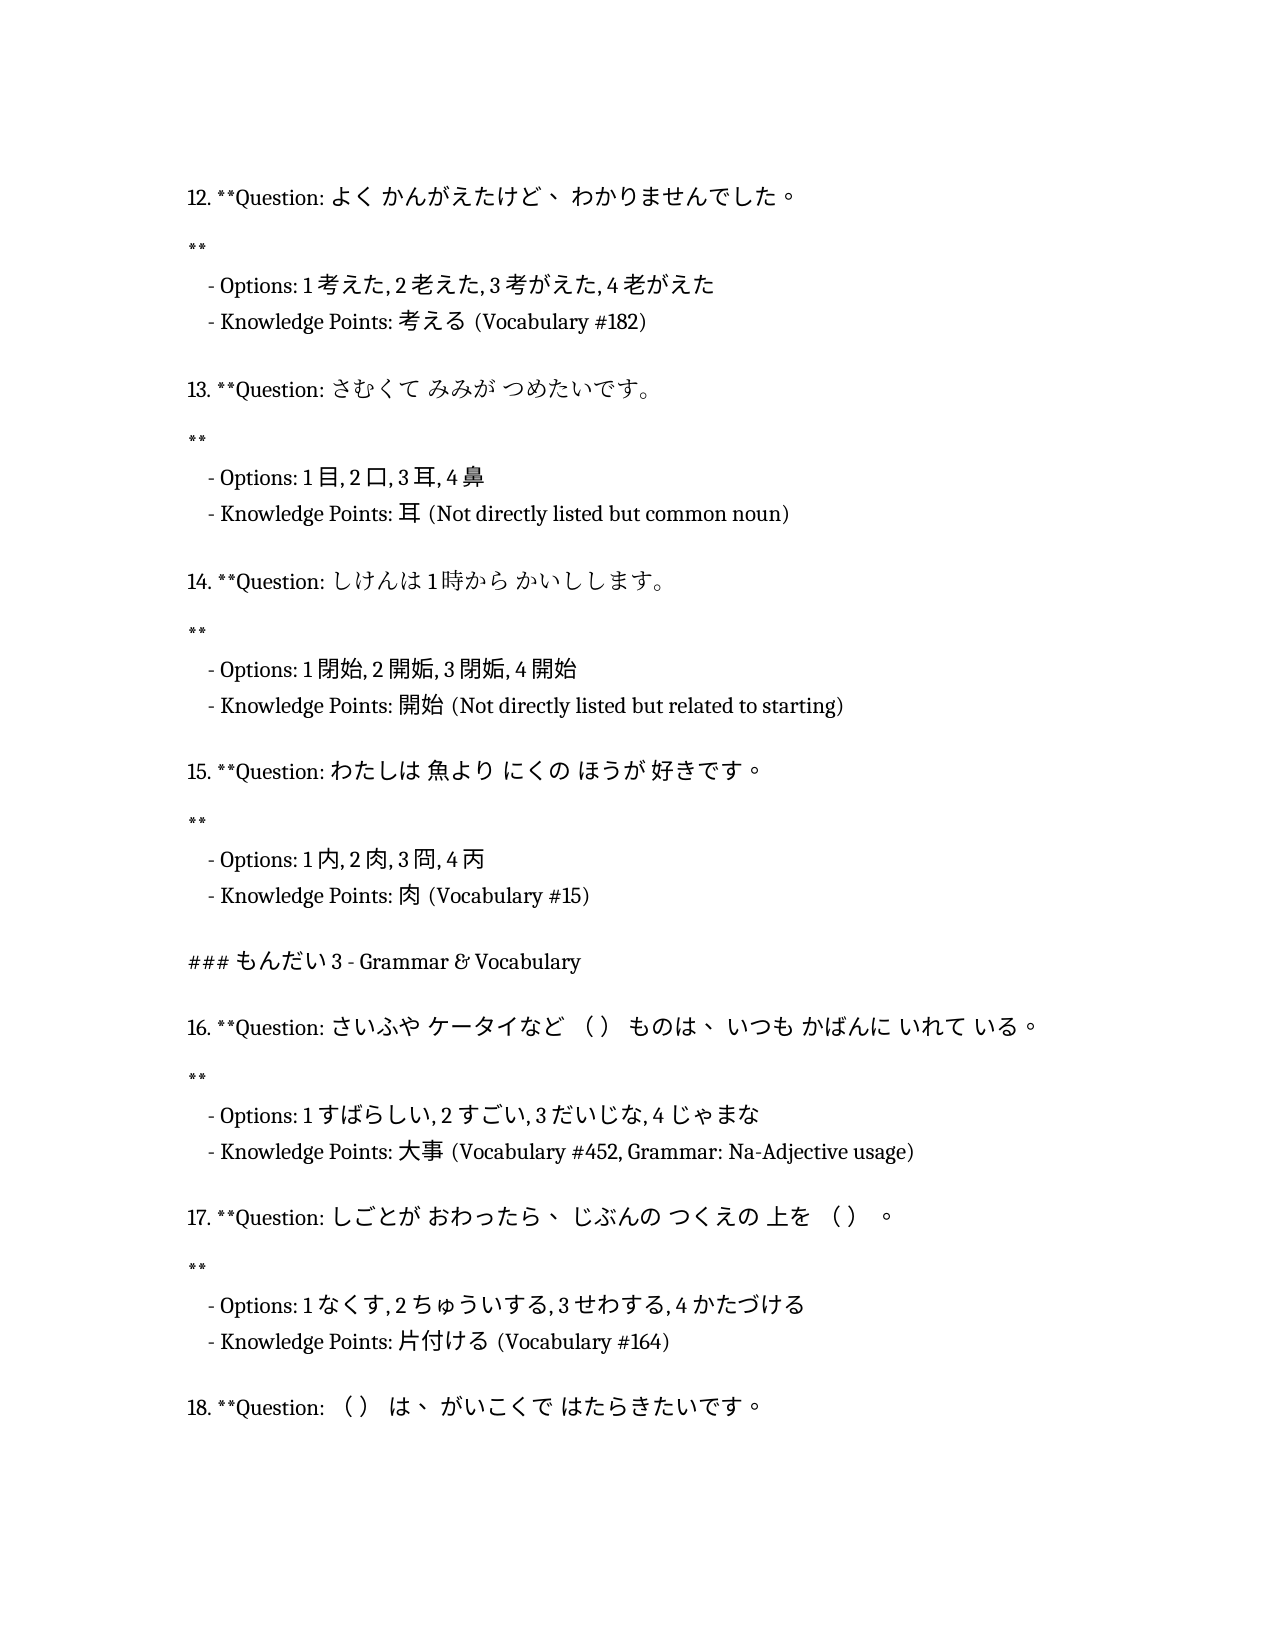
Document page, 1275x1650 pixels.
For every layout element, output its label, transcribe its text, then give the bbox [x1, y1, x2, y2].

text ** - Options: 1 すばらしい, 2 すごい, 3 だいじな, 4 じゃまな - Knowledge Points: 大事 (Vocabulary #452, Grammar: Na-Adjective usage) 17. **Question: しごとが おわったら、 じぶんの つくえの 上を （ ） 。 [187, 1068, 1087, 1232]
text ** - Options: 1 閉始, 2 開姤, 3 閉姤, 4 開始 - Knowledge Points: 開始 (Not directly listed but related to starting) 15. **Question: わたしは 魚より にくの ほうが 好きです。 [187, 622, 1087, 786]
text ** - Options: 1 なくす, 2 ちゅういする, 3 せわする, 4 かたづける - Knowledge Points: 片付ける (Vocabulary #164) 18. **Question: （ ） は、 がいこくで はたらきたいです。 [187, 1258, 1087, 1422]
text ** - Options: 1 考えた, 2 老えた, 3 考がえた, 4 老がえた - Knowledge Points: 考える (Vocabulary #182) 13. **Question: さむくて みみが つめたいです。 [187, 238, 1087, 404]
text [187, 150, 1087, 212]
text ** - Options: 1 内, 2 肉, 3 冏, 4 丙 - Knowledge Points: 肉 (Vocabulary #15) ### もんだい3 - Grammar & Vocabulary 16. **Question: さいふや ケータイなど （ ） ものは、 いつも かばんに いれて いる。 [187, 812, 1087, 1042]
text ** - Options: 1 目, 2 口, 3 耳, 4 鼻 - Knowledge Points: 耳 (Not directly listed but common noun) 14. **Question: しけんは 1時から かいしします。 [187, 430, 1087, 596]
